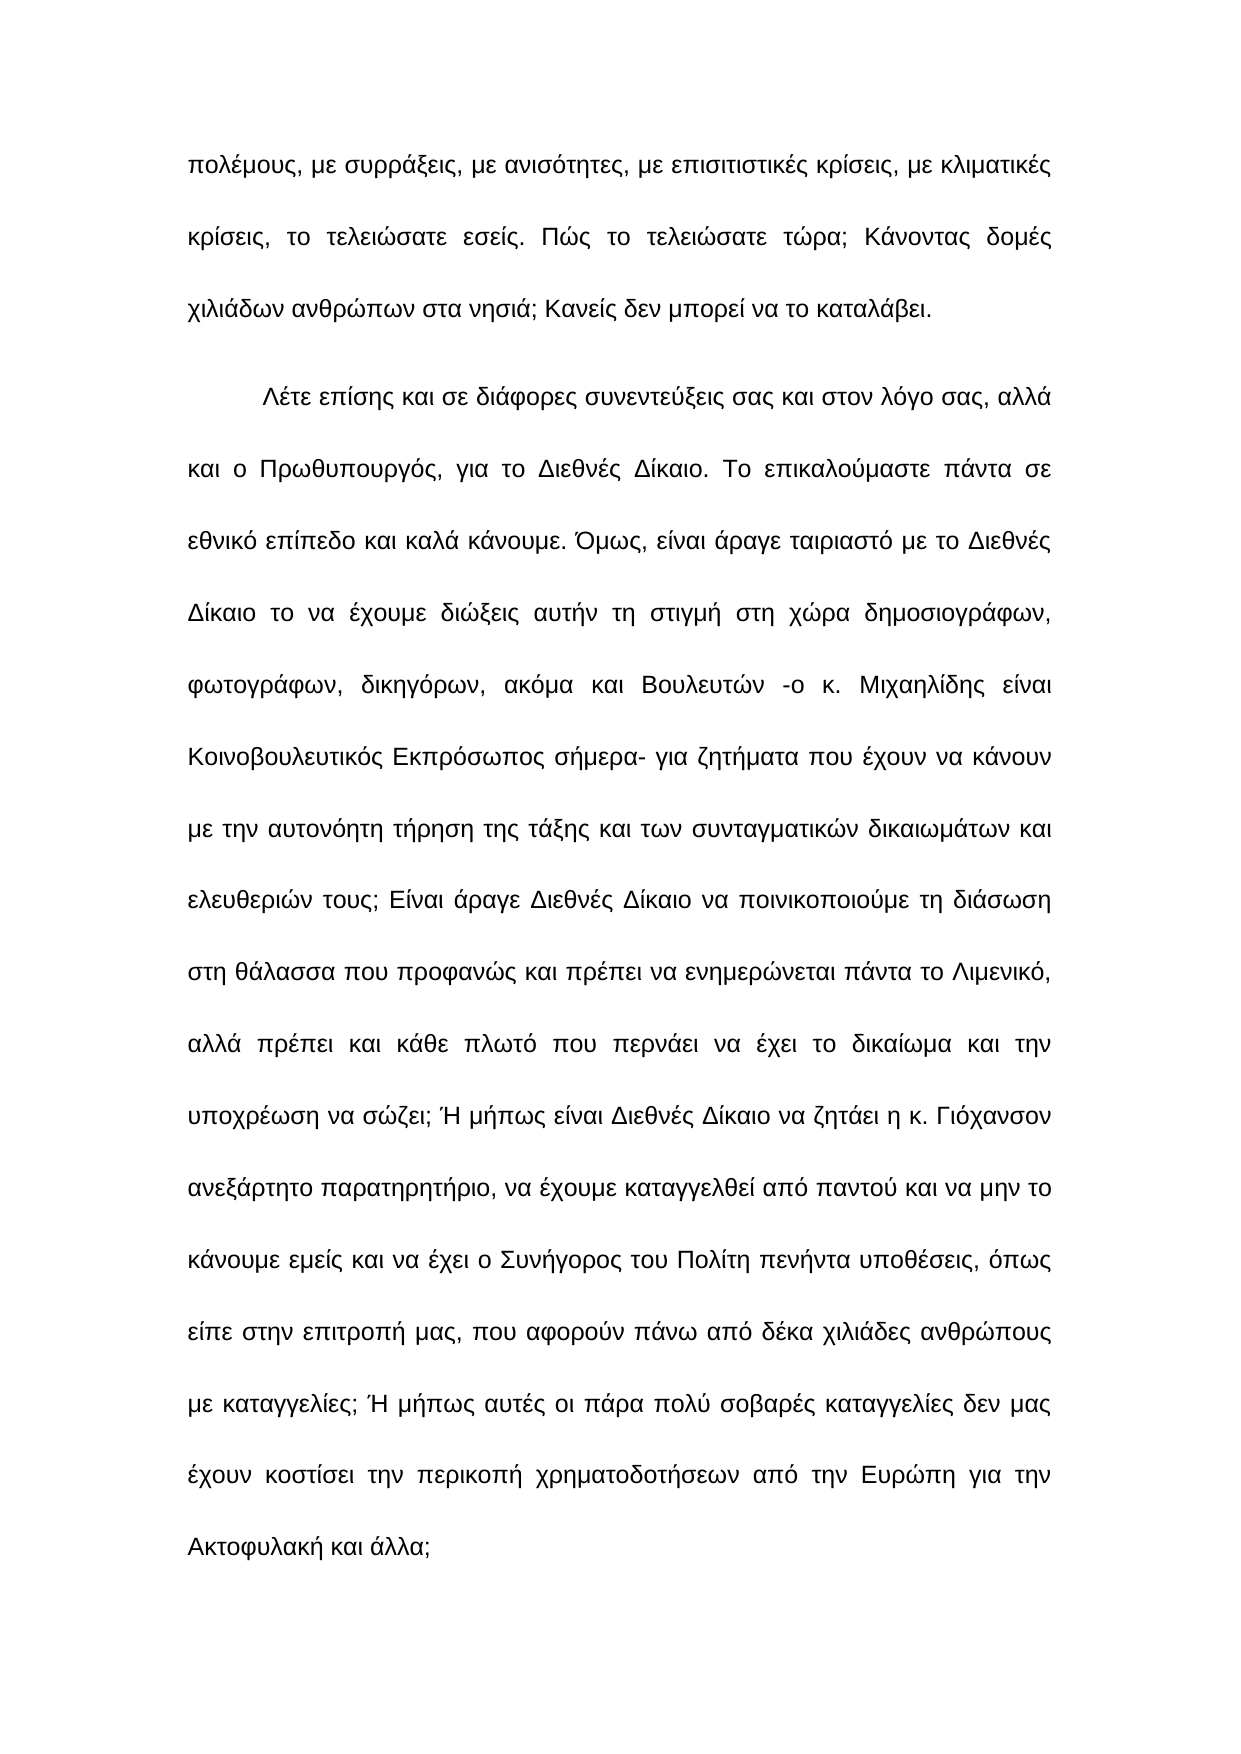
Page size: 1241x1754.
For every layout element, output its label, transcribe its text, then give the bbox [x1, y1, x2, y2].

text Λέτε επίσης και σε διάφορες συνεντεύξεις σας και στον λόγο σας, αλλά και ο Πρωθυπουργός, για το Διεθνές Δίκαιο. Το επικαλούμαστε πάντα σε εθνικό επίπεδο και καλά κάνουμε. Όμως, είναι άραγε ταιριαστό με το Διεθνές Δίκαιο το να έχουμε διώξεις αυτήν τη στιγμή στη χώρα δημοσιογράφων, φωτογράφων, δικηγόρων, ακόμα και Βουλευτών -ο κ. Μιχαηλίδης είναι Κοινοβουλευτικός Εκπρόσωπος σήμερα- για ζητήματα που έχουν να κάνουν με την αυτονόητη τήρηση της τάξης και των συνταγματικών δικαιωμάτων και ελευθεριών τους; Είναι άραγε Διεθνές Δίκαιο να ποινικοποιούμε τη διάσωση στη θάλασσα που προφανώς και πρέπει να ενημερώνεται πάντα το Λιμενικό, αλλά πρέπει και κάθε πλωτό που περνάει να έχει το δικαίωμα και την υποχρέωση να σώζει; Ή μήπως είναι Διεθνές Δίκαιο να ζητάει η κ. Γιόχανσον ανεξάρτητο παρατηρητήριο, να έχουμε καταγγελθεί από παντού και να μην το κάνουμε εμείς και να έχει ο Συνήγορος του Πολίτη πενήντα υποθέσεις, όπως είπε στην επιτροπή μας, που αφορούν πάνω από δέκα χιλιάδες ανθρώπους με καταγγελίες; Ή μήπως αυτές οι πάρα πολύ σοβαρές καταγγελίες δεν μας έχουν κοστίσει την περικοπή χρηματοδοτήσεων από την Ευρώπη για την Ακτοφυλακή και άλλα; [187, 382, 1053, 1561]
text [187, 150, 1053, 322]
